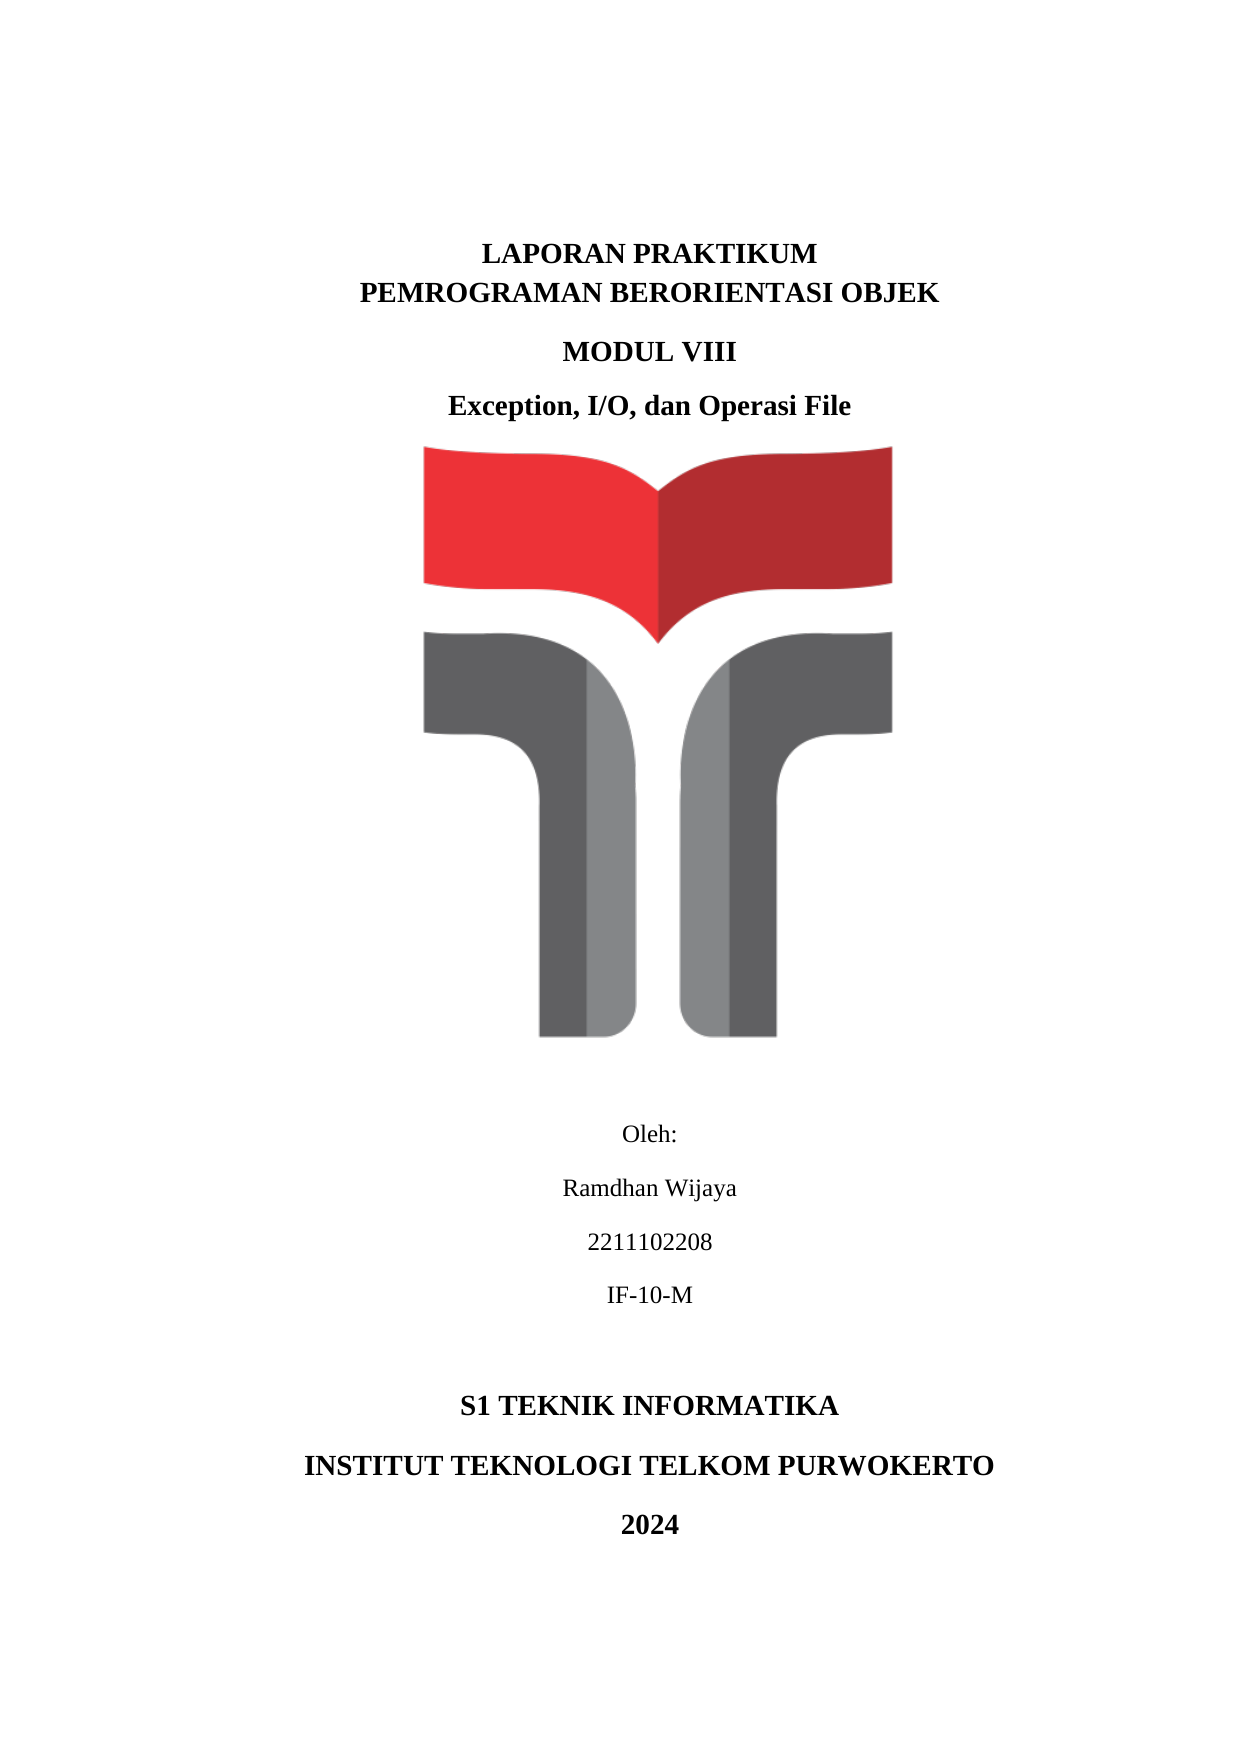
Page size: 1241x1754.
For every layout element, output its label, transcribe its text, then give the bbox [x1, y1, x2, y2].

text Exception, I/O, dan Operasi File [236, 388, 1063, 422]
text 2211102208 [236, 1227, 1063, 1255]
text IF-10-M [236, 1281, 1063, 1309]
text Oleh: [236, 1119, 1063, 1148]
picture [351, 442, 949, 1041]
text MODUL VIII [236, 334, 1063, 368]
text INSTITUT TEKNOLOGI TELKOM PURWOKERTO [236, 1448, 1063, 1481]
text Ramdhan Wijaya [236, 1173, 1063, 1202]
text LAPORAN PRAKTIKUM PEMROGRAMAN BERORIENTASI OBJEK [236, 236, 1063, 308]
text 2024 [236, 1507, 1063, 1541]
text S1 TEKNIK INFORMATIKA [236, 1388, 1063, 1422]
